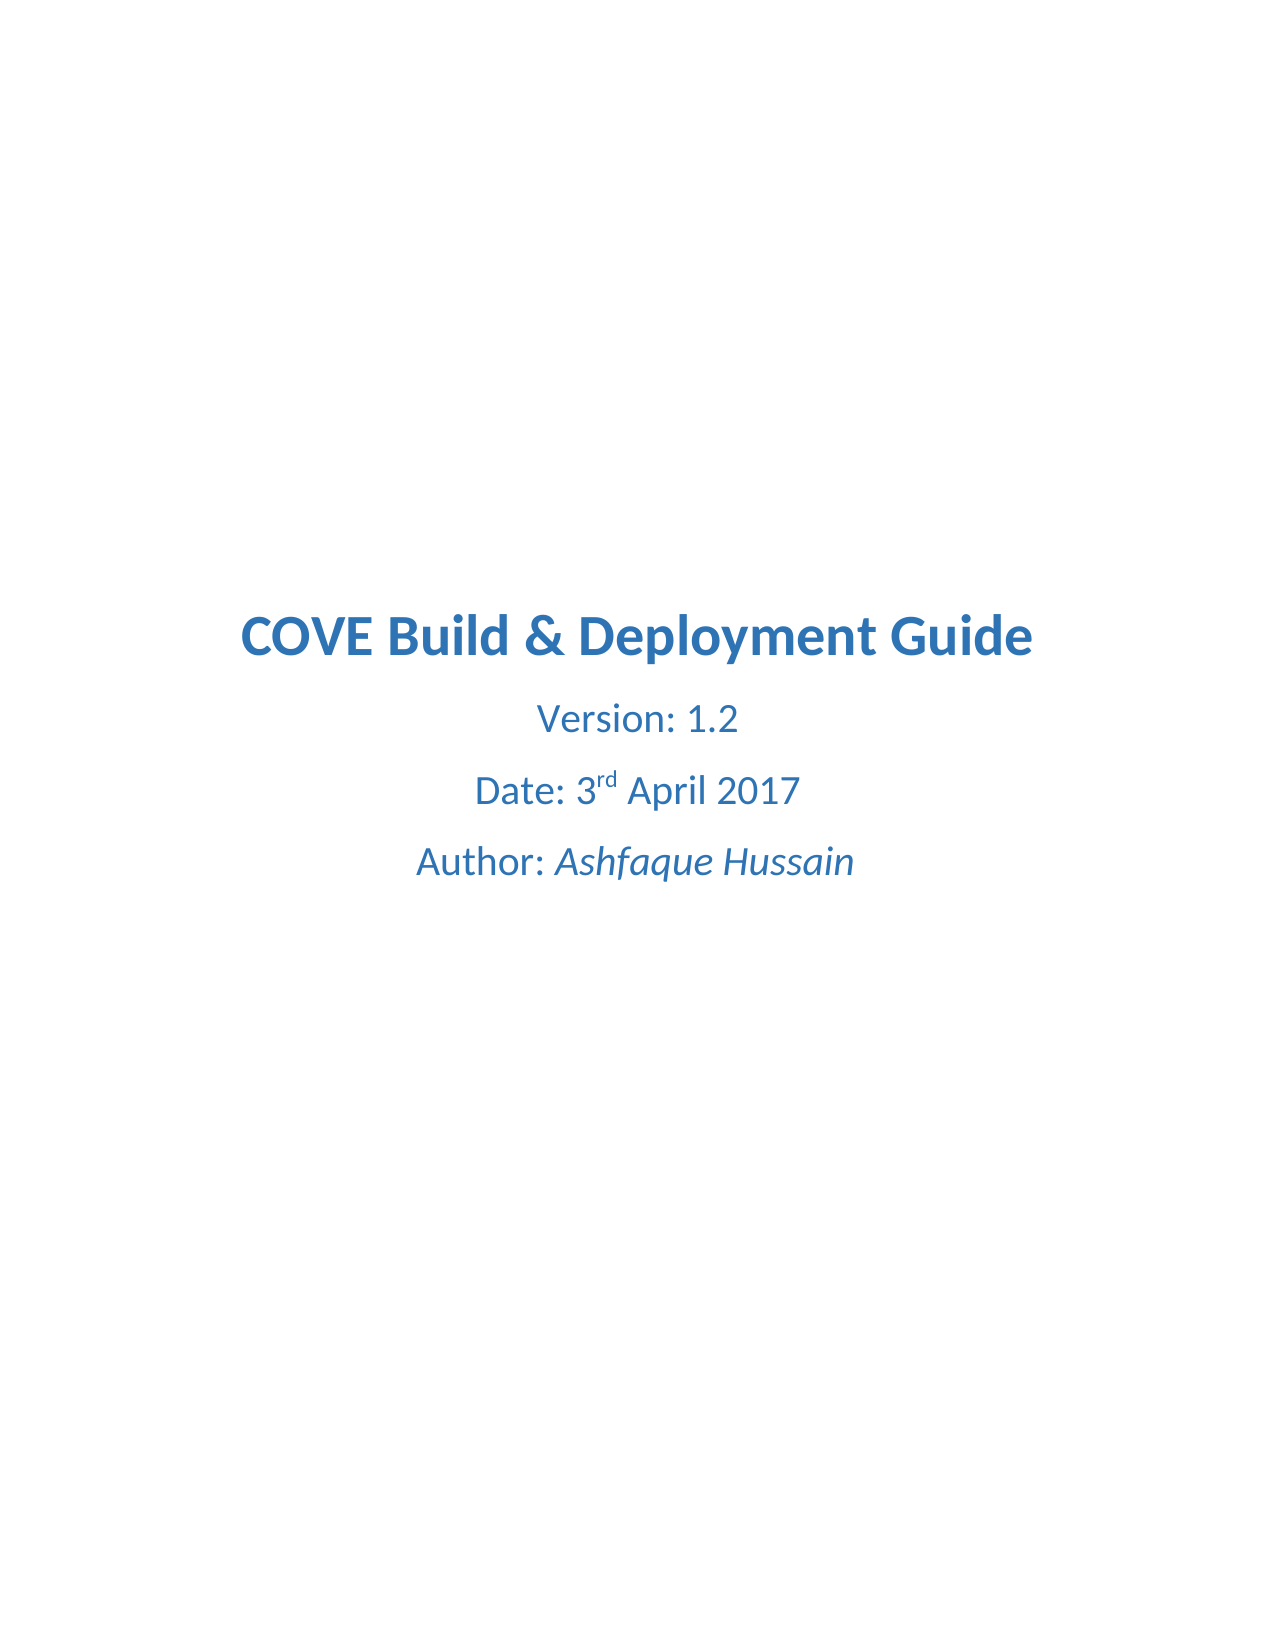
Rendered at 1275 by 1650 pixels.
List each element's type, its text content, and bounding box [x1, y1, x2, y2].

text Version: 1.2 [120, 692, 1155, 743]
text COVE Build & Deployment Guide [120, 599, 1155, 670]
text Author: Ashfaque Hussain [120, 835, 1155, 886]
text Date: 3rd April 2017 [120, 764, 1155, 815]
